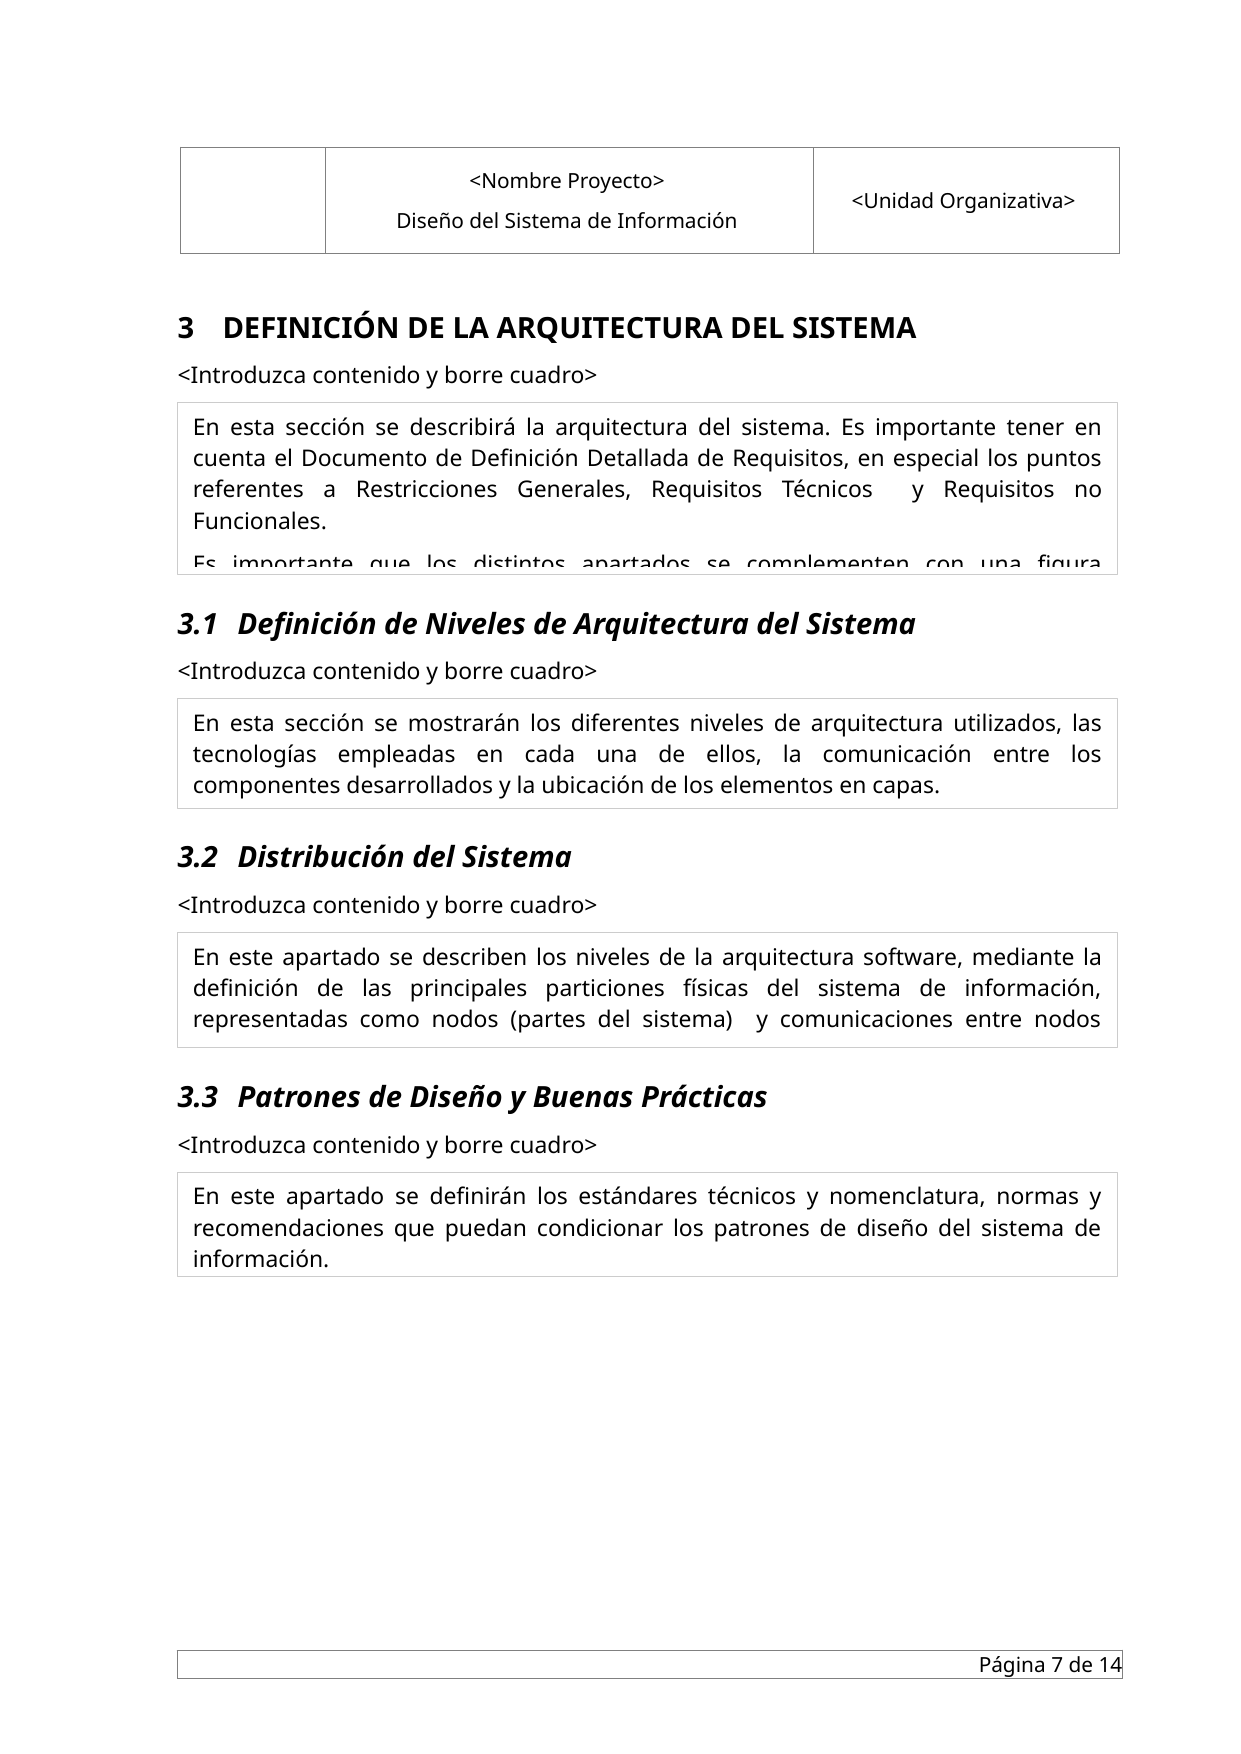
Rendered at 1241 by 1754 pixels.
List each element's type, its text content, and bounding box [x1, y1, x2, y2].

subtitle Distribución del Sistema [177, 837, 1122, 876]
text <Introduzca contenido y borre cuadro> [177, 889, 1122, 920]
subtitle Patrones de Diseño y Buenas Prácticas [177, 1076, 1122, 1116]
text <Introduzca contenido y borre cuadro> [177, 359, 1122, 390]
text <Introduzca contenido y borre cuadro> [177, 655, 1122, 686]
subtitle DEFINICIÓN DE LA ARQUITECTURA DEL SISTEMA [177, 307, 1122, 347]
subtitle Definición de Niveles de Arquitectura del Sistema [177, 603, 1122, 643]
text <Introduzca contenido y borre cuadro> [177, 1128, 1122, 1160]
